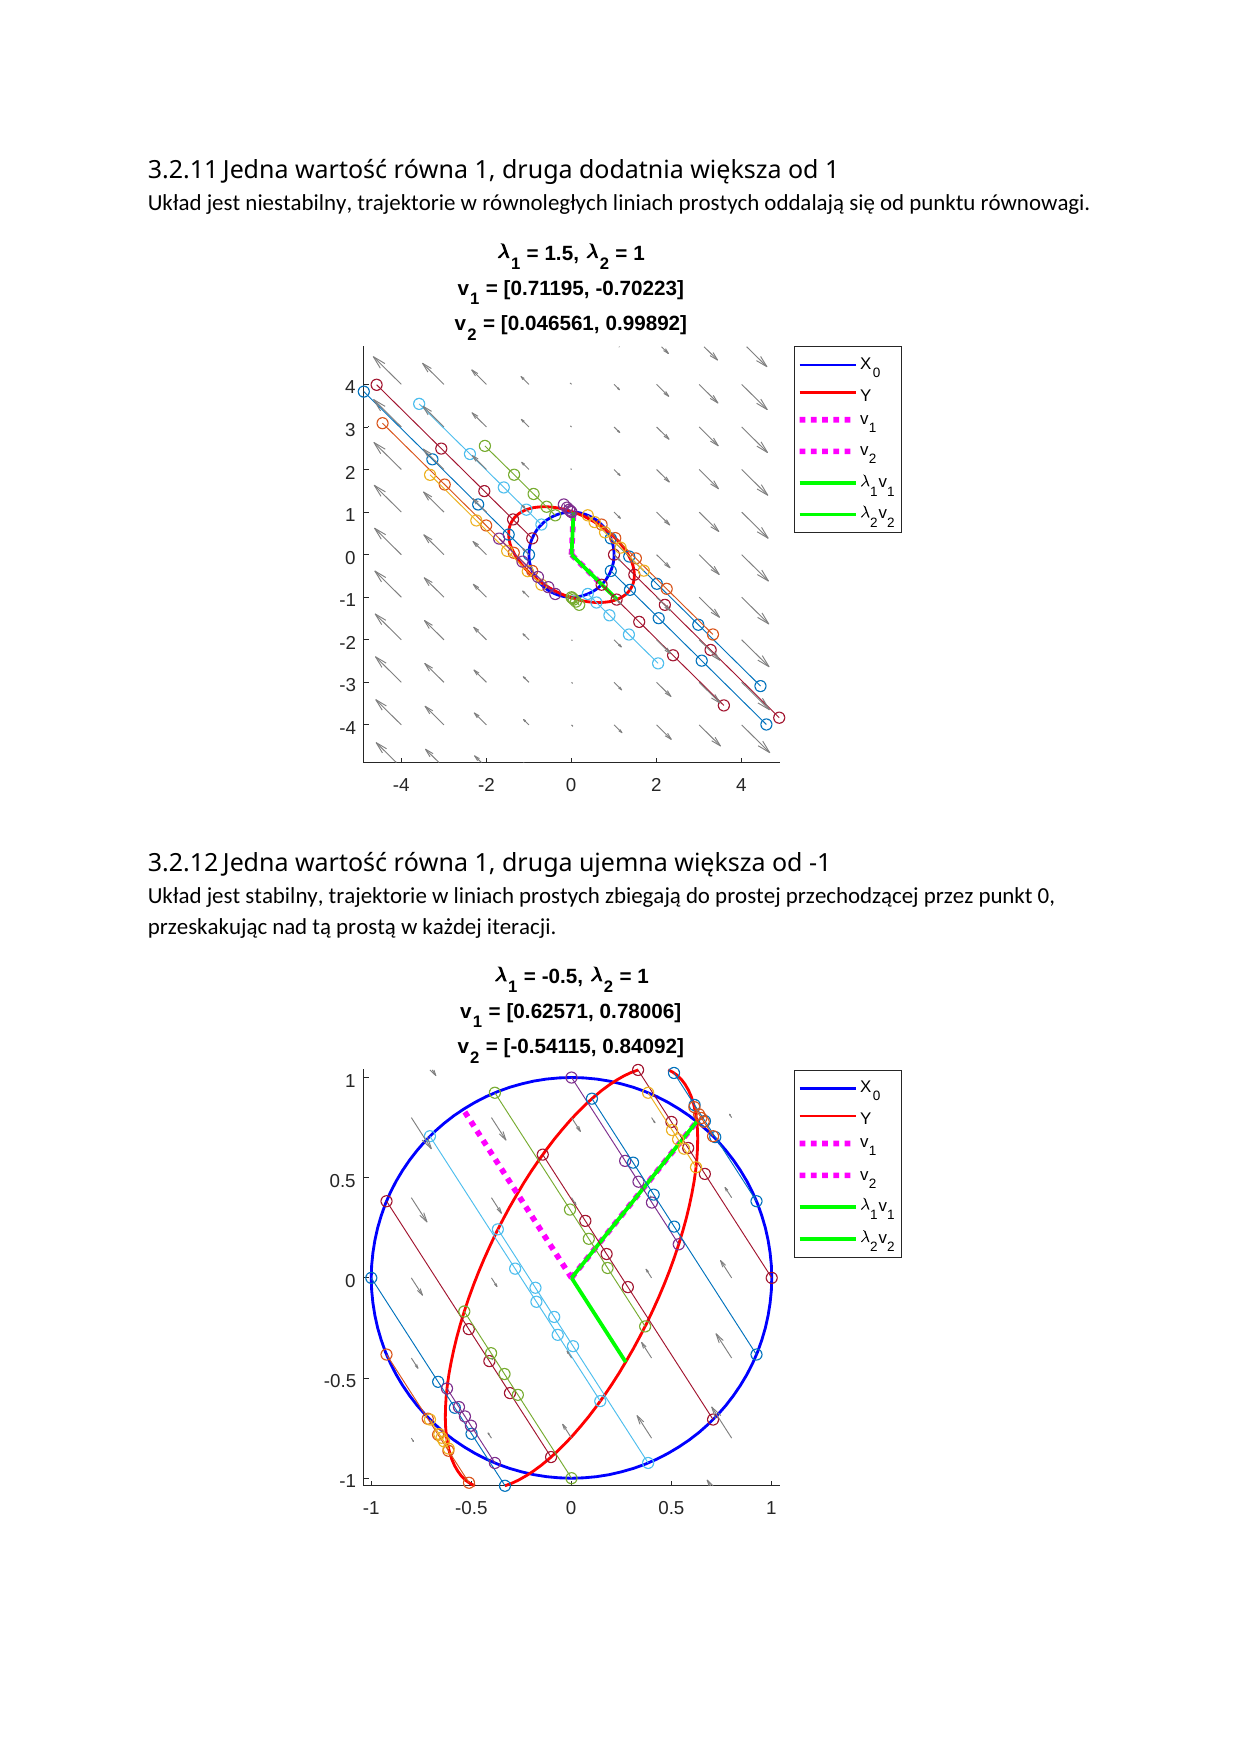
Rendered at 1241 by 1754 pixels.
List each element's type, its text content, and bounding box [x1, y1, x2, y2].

text Układ jest stabilny, trajektorie w liniach prostych zbiegają do prostej przechodzącej przez punkt 0, przeskakując nad tą prostą w każdej iteracji. [148, 882, 1093, 940]
subtitle Jedna wartość równa 1, druga dodatnia większa od 1 [148, 152, 1093, 186]
subtitle Jedna wartość równa 1, druga ujemna większa od -1 [148, 845, 1093, 879]
text Układ jest niestabilny, trajektorie w równoległych liniach prostych oddalają się od punktu równowagi. [148, 188, 1093, 217]
